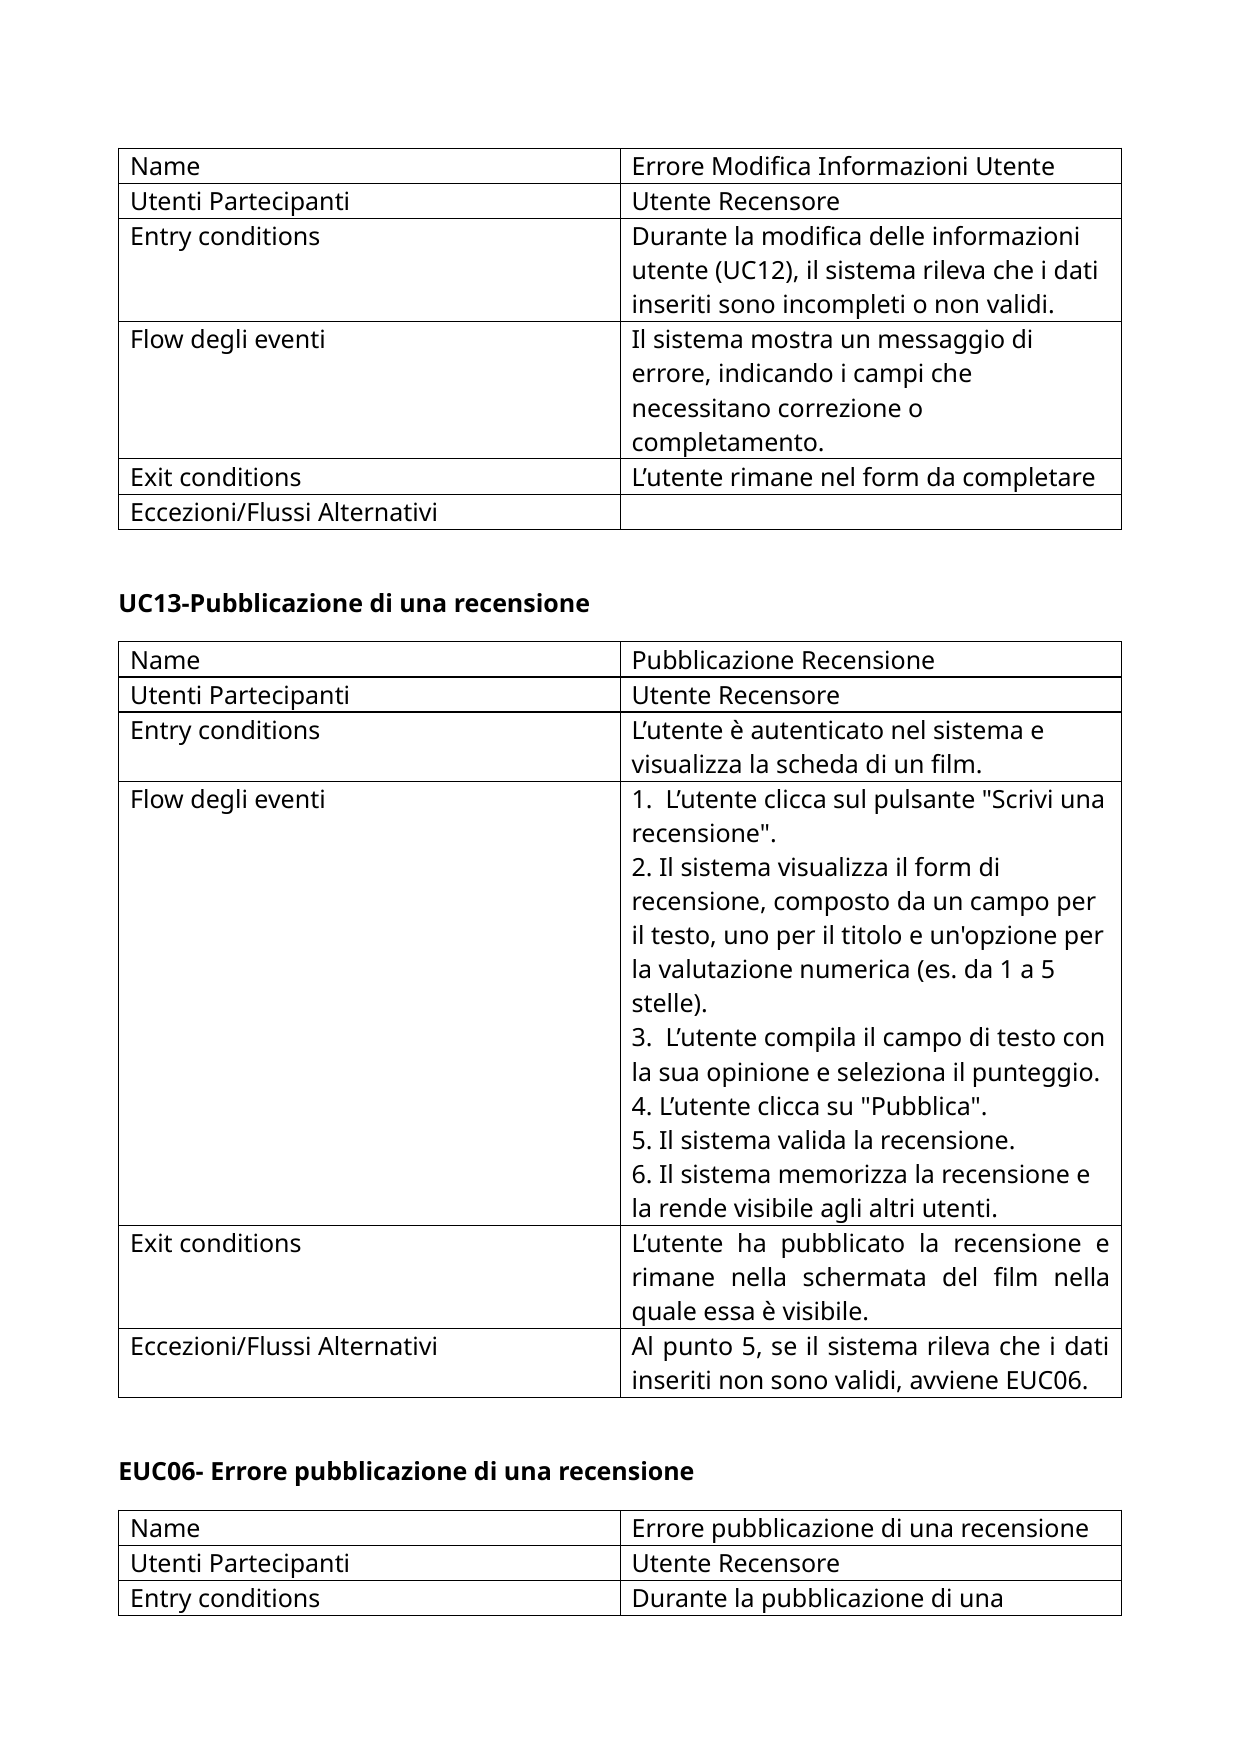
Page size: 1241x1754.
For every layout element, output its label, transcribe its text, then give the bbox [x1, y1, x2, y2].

table_cell Entry conditions [119, 219, 620, 321]
table_header Name [119, 1511, 620, 1545]
table_cell L’utente è autenticato nel sistema e visualizza la scheda di un film. [621, 713, 1121, 781]
text EUC06- Errore pubblicazione di una recensione [118, 1454, 1122, 1488]
table_cell Flow degli eventi [119, 782, 620, 1224]
table_cell Utente Recensore [621, 678, 1121, 711]
table_cell Utente Recensore [621, 184, 1121, 218]
table_cell Exit conditions [119, 1226, 620, 1328]
table_cell Al punto 5, se il sistema rileva che i dati inseriti non sono validi, avviene EUC06. [621, 1329, 1121, 1397]
table_cell L’utente rimane nel form da completare [621, 459, 1121, 493]
table_cell 1. L’utente clicca sul pulsante "Scrivi una recensione". 2. Il sistema visualizza il form di recensione, composto da un campo per il testo, uno per il titolo e un'opzione per la valutazione numerica (es. da 1 a 5 stelle). 3. L’utente compila il campo di testo con la sua opinione e seleziona il punteggio. 4. L’utente clicca su "Pubblica". 5. Il sistema valida la recensione. 6. Il sistema memorizza la recensione e la rende visibile agli altri utenti. [621, 782, 1121, 1224]
table_cell Il sistema mostra un messaggio di errore, indicando i campi che necessitano correzione o completamento. [621, 322, 1121, 458]
table_cell Entry conditions [119, 713, 620, 781]
table_cell Entry conditions [119, 1581, 620, 1615]
table_cell Eccezioni/Flussi Alternativi [119, 1329, 620, 1397]
table_cell Utenti Partecipanti [119, 1546, 620, 1580]
table_cell Durante la pubblicazione di una recensione (UC13), il sistema rileva che i dati inseriti sono incompleti o non validi. [621, 1581, 1121, 1615]
table_header Name [119, 642, 620, 676]
table_cell Utenti Partecipanti [119, 184, 620, 218]
table_cell Exit conditions [119, 459, 620, 493]
table_header Errore pubblicazione di una recensione [621, 1511, 1121, 1545]
table_cell Durante la modifica delle informazioni utente (UC12), il sistema rileva che i dati inseriti sono incompleti o non validi. [621, 219, 1121, 321]
table_cell Utenti Partecipanti [119, 678, 620, 711]
table_header Errore Modifica Informazioni Utente [621, 149, 1121, 183]
table_cell [621, 495, 1121, 528]
text UC13-Pubblicazione di una recensione [118, 585, 1122, 619]
table_cell Flow degli eventi [119, 322, 620, 458]
table_cell Utente Recensore [621, 1546, 1121, 1580]
table_header Pubblicazione Recensione [621, 642, 1121, 676]
table_cell Eccezioni/Flussi Alternativi [119, 495, 620, 528]
table_header Name [119, 149, 620, 183]
table_cell L’utente ha pubblicato la recensione e rimane nella schermata del film nella quale essa è visibile. [621, 1226, 1121, 1328]
